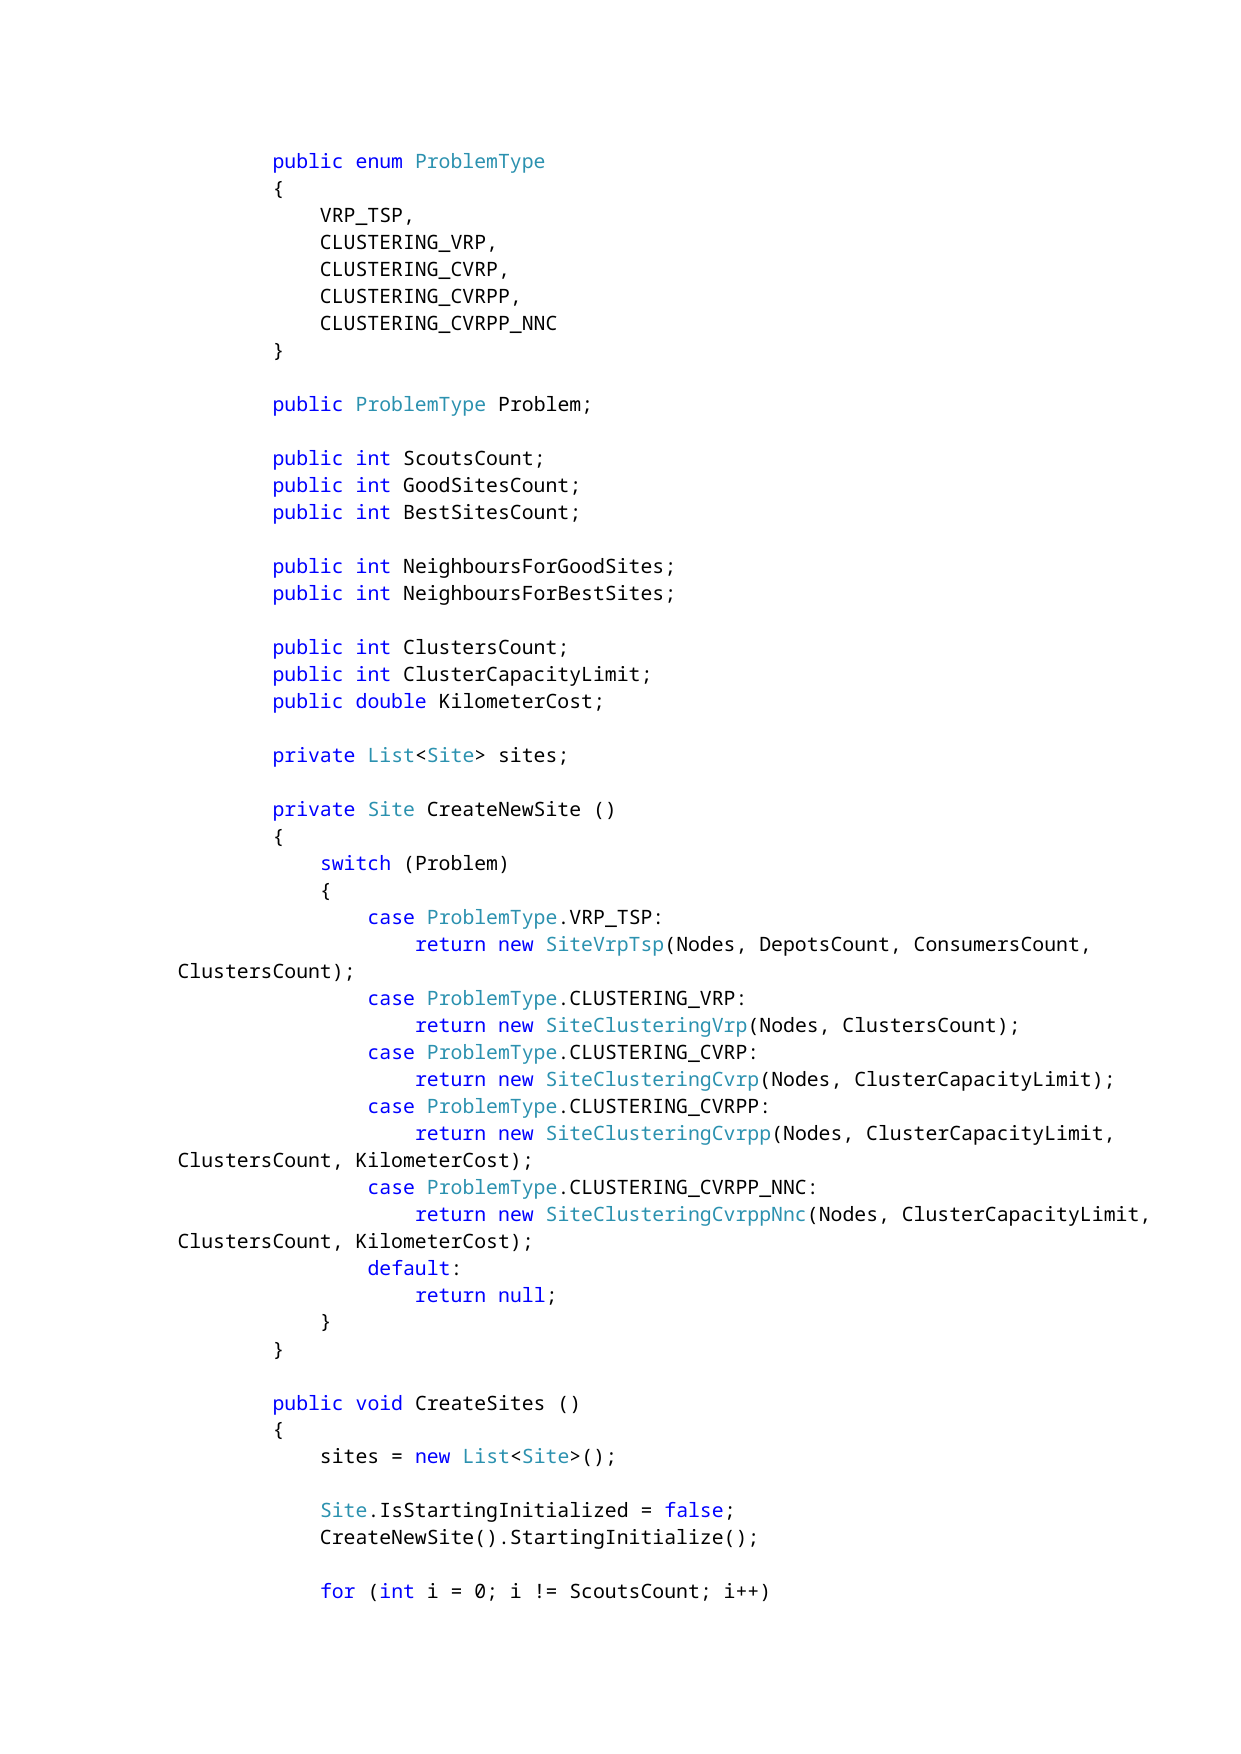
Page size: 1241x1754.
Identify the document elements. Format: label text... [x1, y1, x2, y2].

text private List<Site> sites; [177, 741, 1152, 768]
text public int ClustersCount; [177, 633, 1152, 660]
text public void CreateSites () [177, 1389, 1152, 1416]
text default: [177, 1254, 1152, 1281]
text public int GoodSitesCount; [177, 471, 1152, 498]
text public int NeighboursForBestSites; [177, 579, 1152, 606]
text return new SiteClusteringCvrp(Nodes, ClusterCapacityLimit); [177, 1065, 1152, 1092]
text CLUSTERING_CVRP, [177, 256, 1152, 283]
text sites = new List<Site>(); [177, 1443, 1152, 1470]
text CLUSTERING_CVRPP, [177, 283, 1152, 309]
text return new SiteClusteringCvrppNnc(Nodes, ClusterCapacityLimit, ClustersCount, KilometerCost); [177, 1200, 1152, 1254]
text CreateNewSite().StartingInitialize(); [177, 1524, 1152, 1551]
text } [177, 1335, 1152, 1362]
text private Site CreateNewSite () [177, 795, 1152, 822]
text public double KilometerCost; [177, 687, 1152, 714]
text public int BestSitesCount; [177, 498, 1152, 525]
text switch (Problem) [177, 849, 1152, 876]
text return null; [177, 1281, 1152, 1308]
text VRP_TSP, [177, 202, 1152, 229]
text public int ScoutsCount; [177, 444, 1152, 471]
text for (int i = 0; i != ScoutsCount; i++) [177, 1578, 1152, 1604]
text case ProblemType.CLUSTERING_CVRPP_NNC: [177, 1173, 1152, 1200]
text { [177, 1416, 1152, 1443]
text } [177, 1308, 1152, 1335]
text public enum ProblemType [177, 148, 1152, 175]
text return new SiteClusteringVrp(Nodes, ClustersCount); [177, 1011, 1152, 1038]
text CLUSTERING_VRP, [177, 229, 1152, 256]
text case ProblemType.CLUSTERING_CVRP: [177, 1038, 1152, 1065]
text CLUSTERING_CVRPP_NNC [177, 309, 1152, 337]
text } [177, 337, 1152, 363]
text public ProblemType Problem; [177, 391, 1152, 417]
text return new SiteClusteringCvrpp(Nodes, ClusterCapacityLimit, ClustersCount, KilometerCost); [177, 1119, 1152, 1173]
text case ProblemType.CLUSTERING_CVRPP: [177, 1092, 1152, 1119]
text case ProblemType.CLUSTERING_VRP: [177, 984, 1152, 1011]
text Site.IsStartingInitialized = false; [177, 1497, 1152, 1524]
text { [177, 876, 1152, 903]
text return new SiteVrpTsp(Nodes, DepotsCount, ConsumersCount, ClustersCount); [177, 930, 1152, 984]
text public int NeighboursForGoodSites; [177, 552, 1152, 579]
text { [177, 175, 1152, 202]
text { [177, 822, 1152, 849]
text public int ClusterCapacityLimit; [177, 660, 1152, 687]
text case ProblemType.VRP_TSP: [177, 903, 1152, 930]
